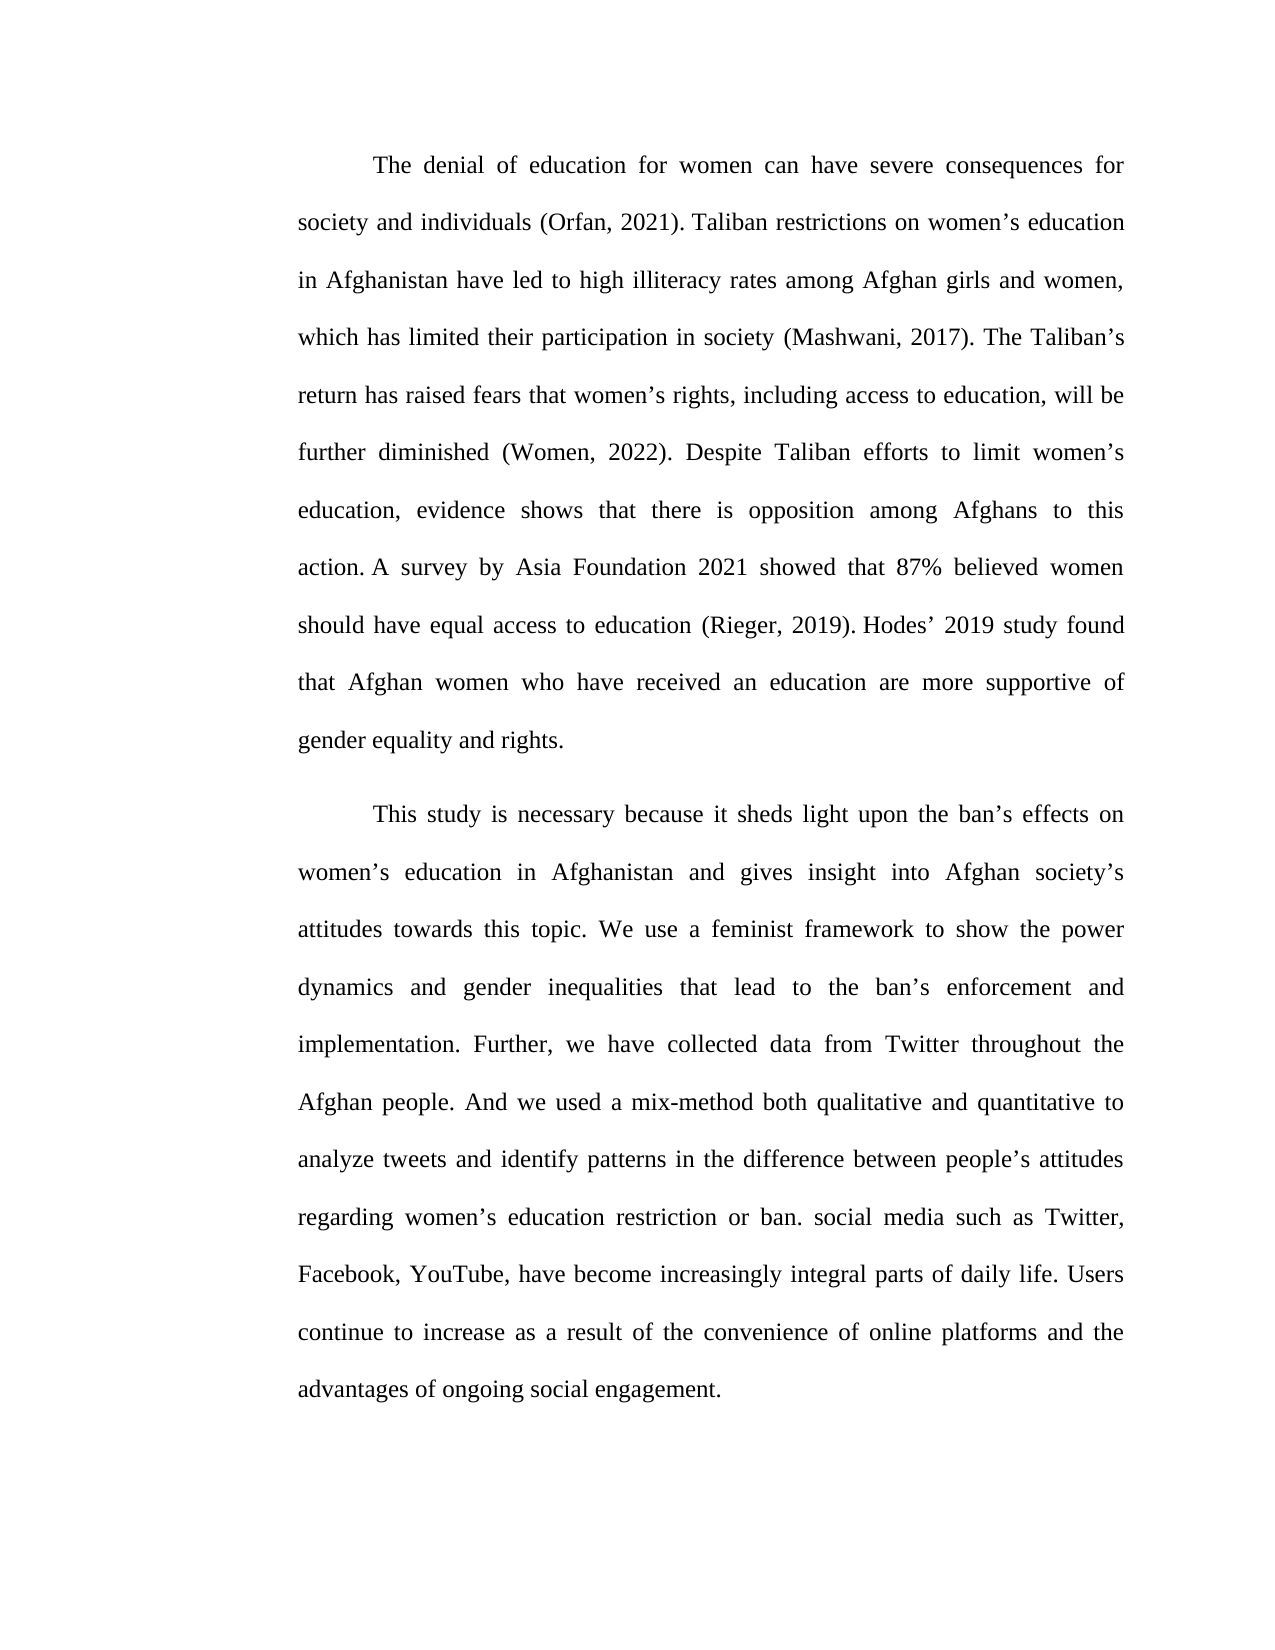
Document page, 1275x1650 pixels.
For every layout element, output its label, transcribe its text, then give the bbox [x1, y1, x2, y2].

text The denial of education for women can have severe consequences for society and individuals. Taliban restrictions on women’s education in Afghanistan have led to high illiteracy rates among Afghan girls and women, which has limited their participation in society. The Taliban’s return has raised fears that women’s rights, including access to education, will be further diminished. Despite Taliban efforts to limit women’s education, evidence shows that there is opposition among Afghans to this action. A survey by Asia Foundation 2021 showed that 87% believed women should have equal access to education. Hodes’ 2019 study found that Afghan women who have received an education are more supportive of gender equality and rights. [298, 150, 1125, 754]
text This study is necessary because it sheds light upon the ban’s effects on women’s education in Afghanistan and gives insight into Afghan society’s attitudes towards this topic. We use a feminist framework to show the power dynamics and gender inequalities that lead to the ban’s enforcement and implementation. Further, we have collected data from Twitter throughout the Afghan people. And we used a mix-method both qualitative and quantitative to analyze tweets and identify patterns in the difference between people’s attitudes regarding women’s education restriction or ban. social media such as Twitter, Facebook, YouTube, have become increasingly integral parts of daily life. Users continue to increase as a result of the convenience of online platforms and the advantages of ongoing social engagement. [298, 799, 1125, 1403]
